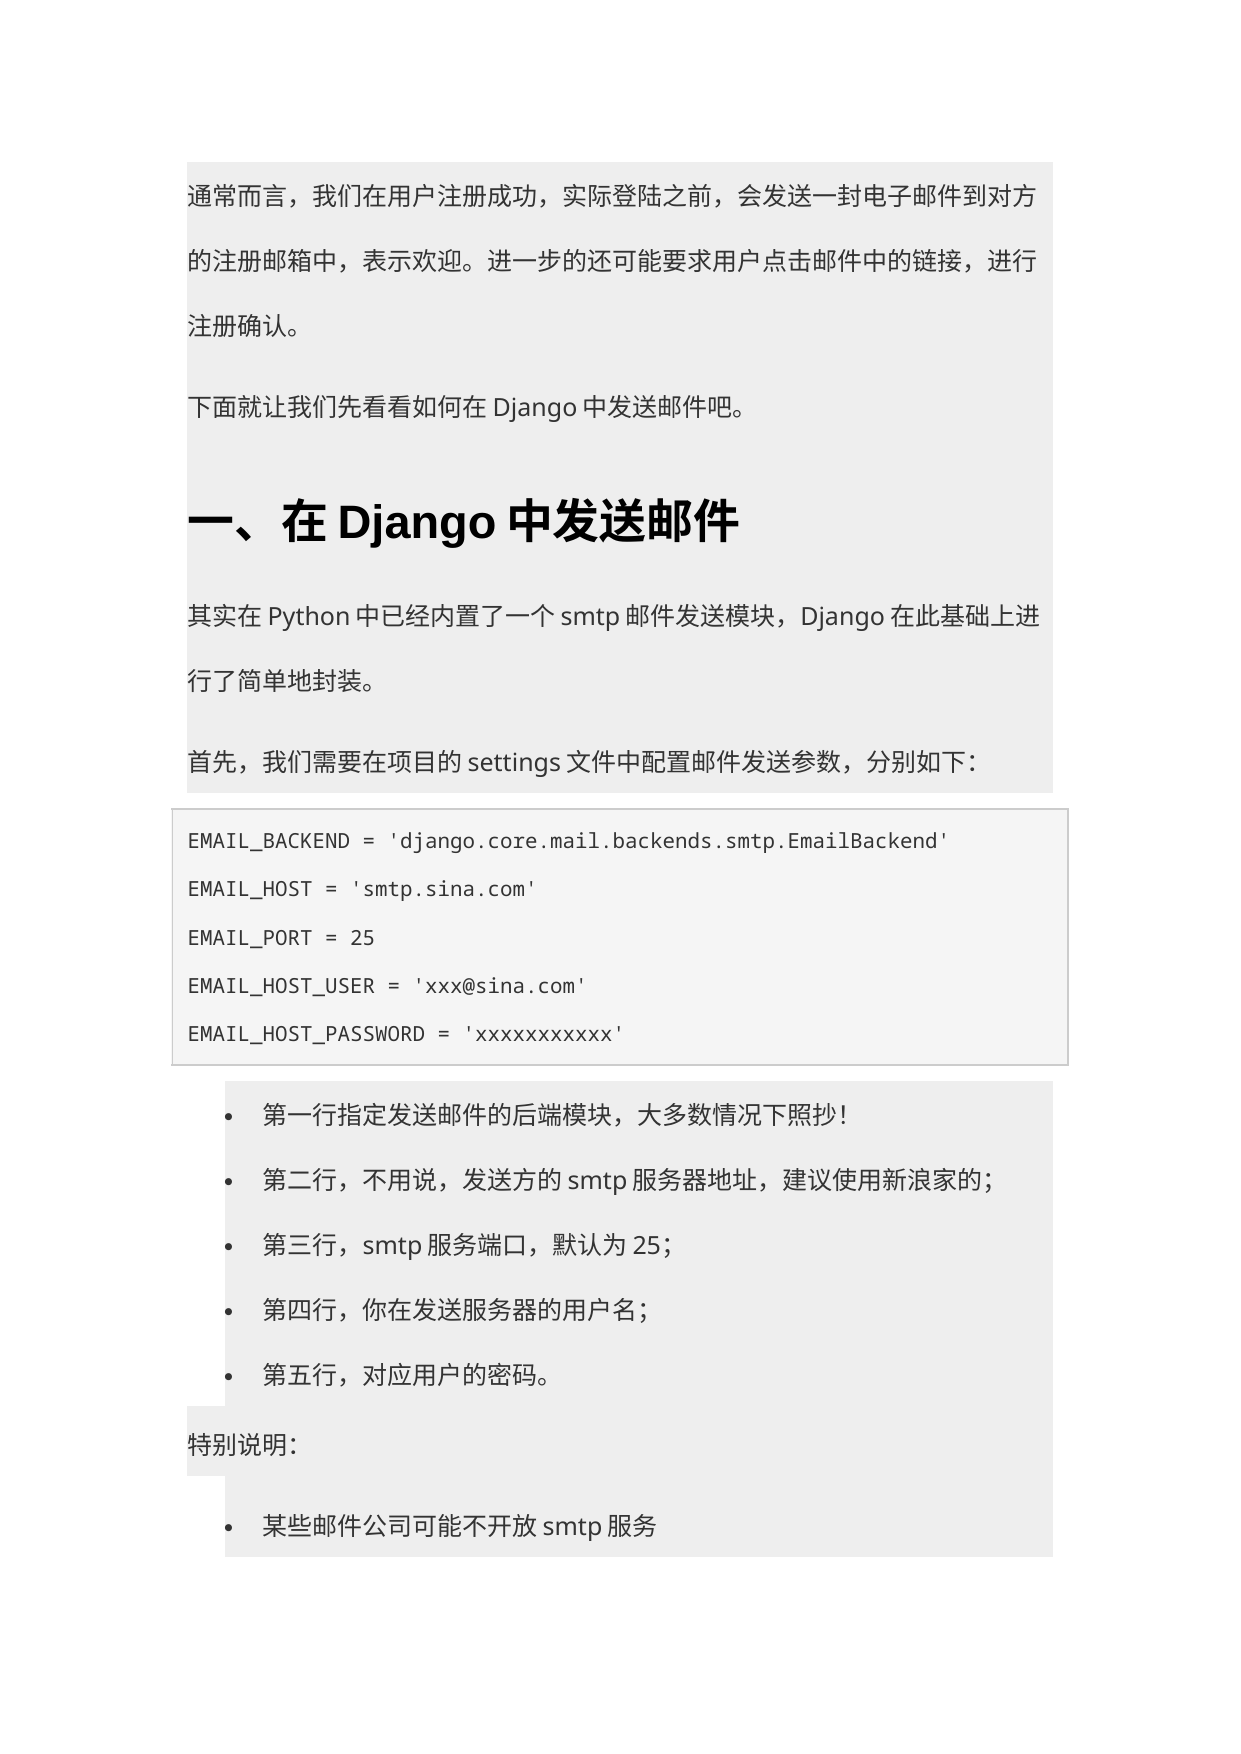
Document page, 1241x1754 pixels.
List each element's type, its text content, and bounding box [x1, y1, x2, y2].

list 第一行指定发送邮件的后端模块，大多数情况下照抄！ [225, 1081, 1053, 1146]
text 下面就让我们先看看如何在Django中发送邮件吧。 [187, 373, 1053, 438]
text 通常而言，我们在用户注册成功，实际登陆之前，会发送一封电子邮件到对方的注册邮箱中，表示欢迎。进一步的还可能要求用户点击邮件中的链接，进行注册确认。 [187, 162, 1053, 357]
text 首先，我们需要在项目的settings文件中配置邮件发送参数，分别如下： [187, 728, 1053, 793]
list 第三行，smtp服务端口，默认为25； [225, 1211, 1053, 1276]
text EMAIL_PORT = 25 [173, 904, 1067, 953]
text EMAIL_BACKEND = 'django.core.mail.backends.smtp.EmailBackend' [173, 810, 1067, 856]
text 一、在Django中发送邮件 [187, 469, 1053, 566]
text EMAIL_HOST_PASSWORD = 'xxxxxxxxxxx' [173, 1001, 1067, 1064]
text 其实在Python中已经内置了一个smtp邮件发送模块，Django在此基础上进行了简单地封装。 [187, 582, 1053, 712]
list 某些邮件公司可能不开放smtp服务 [225, 1492, 1053, 1557]
text EMAIL_HOST_USER = 'xxx@sina.com' [173, 953, 1067, 1001]
list 第四行，你在发送服务器的用户名； [225, 1276, 1053, 1341]
list 第五行，对应用户的密码。 [225, 1341, 1053, 1406]
text 特别说明： [187, 1411, 1053, 1476]
list 第二行，不用说，发送方的smtp服务器地址，建议使用新浪家的； [225, 1146, 1053, 1211]
text EMAIL_HOST = 'smtp.sina.com' [173, 856, 1067, 904]
